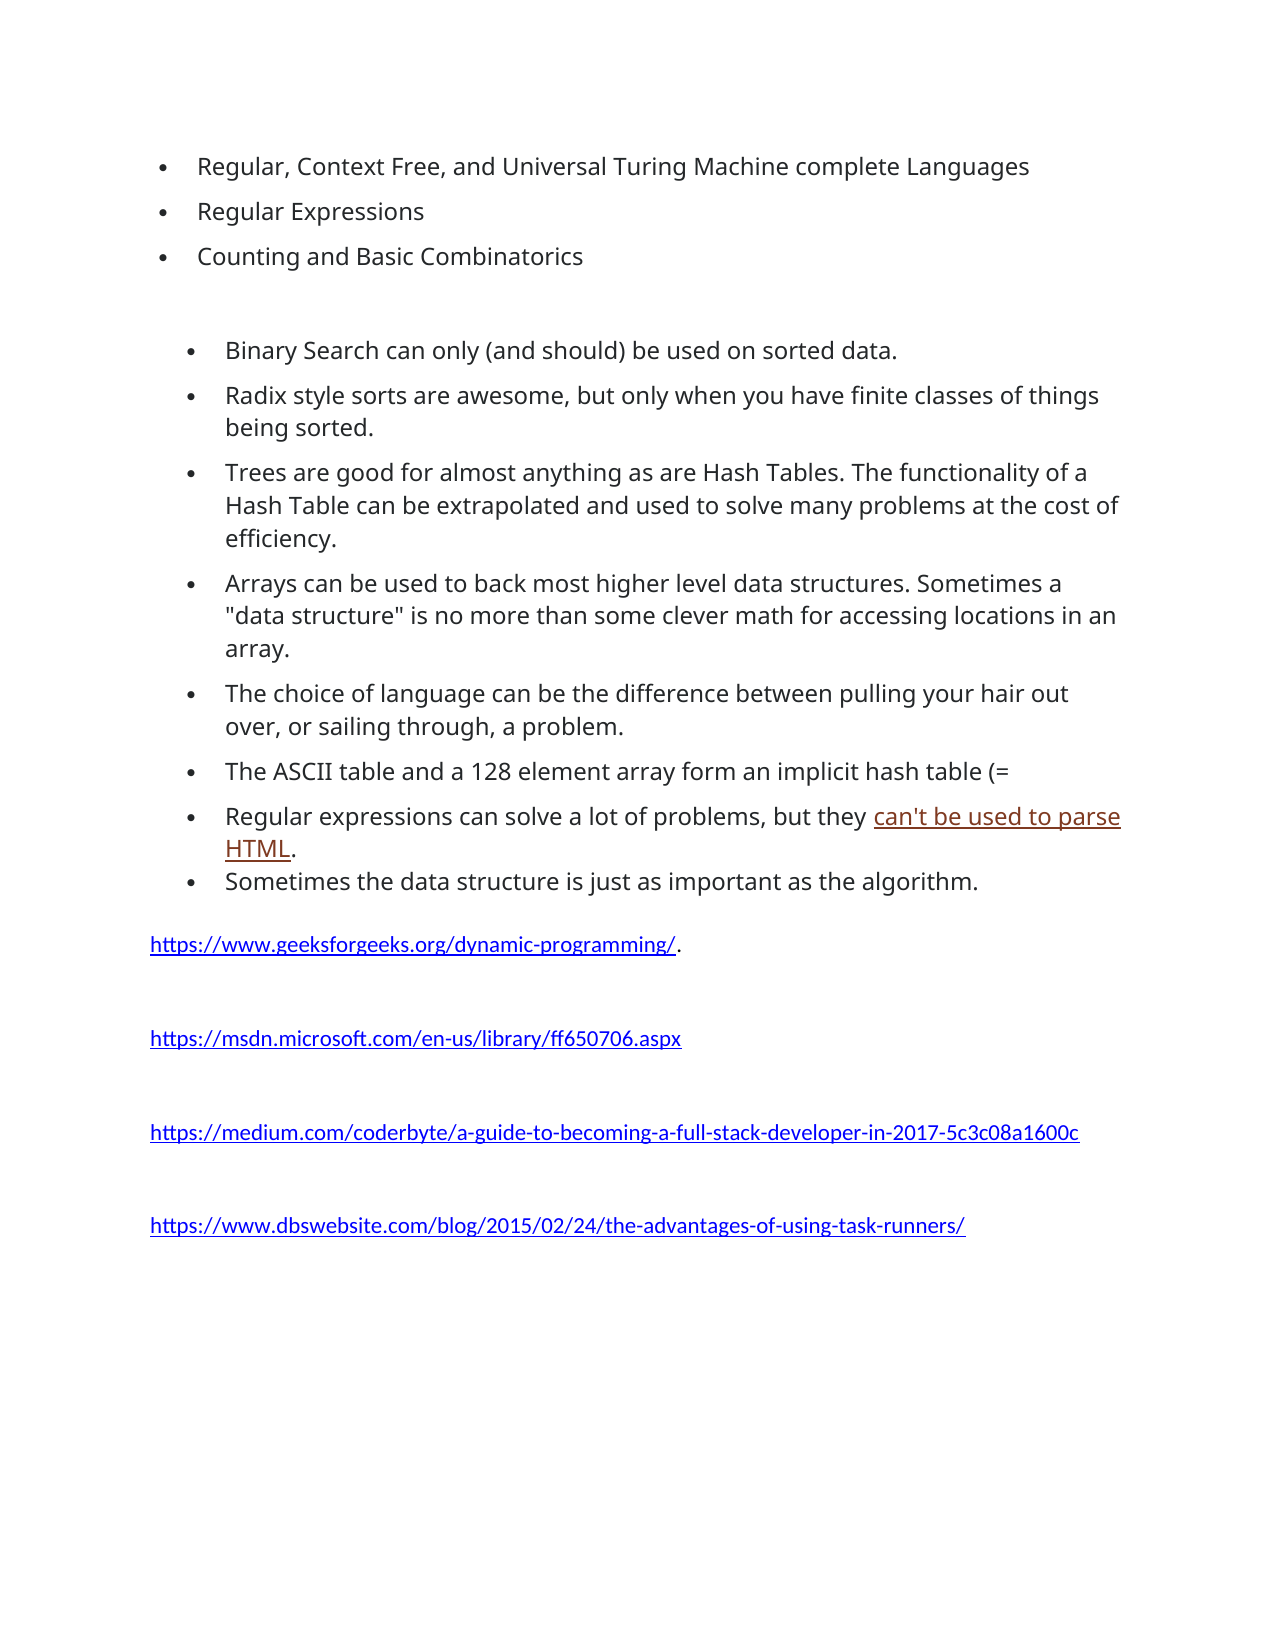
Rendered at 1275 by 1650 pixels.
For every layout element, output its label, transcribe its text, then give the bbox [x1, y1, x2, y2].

list Counting and Basic Combinatorics [159, 240, 1125, 333]
list Sometimes the data structure is just as important as the algorithm. [187, 865, 1125, 897]
list Trees are good for almost anything as are Hash Tables. The functionality of a Hash Table can be extrapolated and used to solve many problems at the cost of efficiency. [187, 456, 1125, 554]
list The choice of language can be the difference between pulling your hair out over, or sailing through, a problem. [187, 677, 1125, 742]
list Radix style sorts are awesome, but only when you have finite classes of things being sorted. [187, 378, 1125, 444]
list Regular, Context Free, and Universal Turing Machine complete Languages [159, 150, 1125, 183]
list Regular expressions can solve a lot of problems, but they can't be used to parse HTML. [187, 800, 1125, 865]
list Arrays can be used to back most higher level data structures. Sometimes a "data structure" is no more than some clever math for accessing locations in an array. [187, 567, 1125, 664]
text https://msdn.microsoft.com/en-us/library/ff650706.aspx [150, 1024, 1125, 1052]
text https://www.geeksforgeeks.org/dynamic-programming/. [150, 930, 1125, 958]
list The ASCII table and a 128 element array form an implicit hash table (= [187, 754, 1125, 787]
list Regular Expressions [159, 195, 1125, 228]
list Binary Search can only (and should) be used on sorted data. [187, 333, 1125, 366]
text https://www.dbswebsite.com/blog/2015/02/24/the-advantages-of-using-task-runners/ [150, 1211, 1125, 1239]
text https://medium.com/coderbyte/a-guide-to-becoming-a-full-stack-developer-in-2017-5c3c08a1600c [150, 1118, 1125, 1146]
